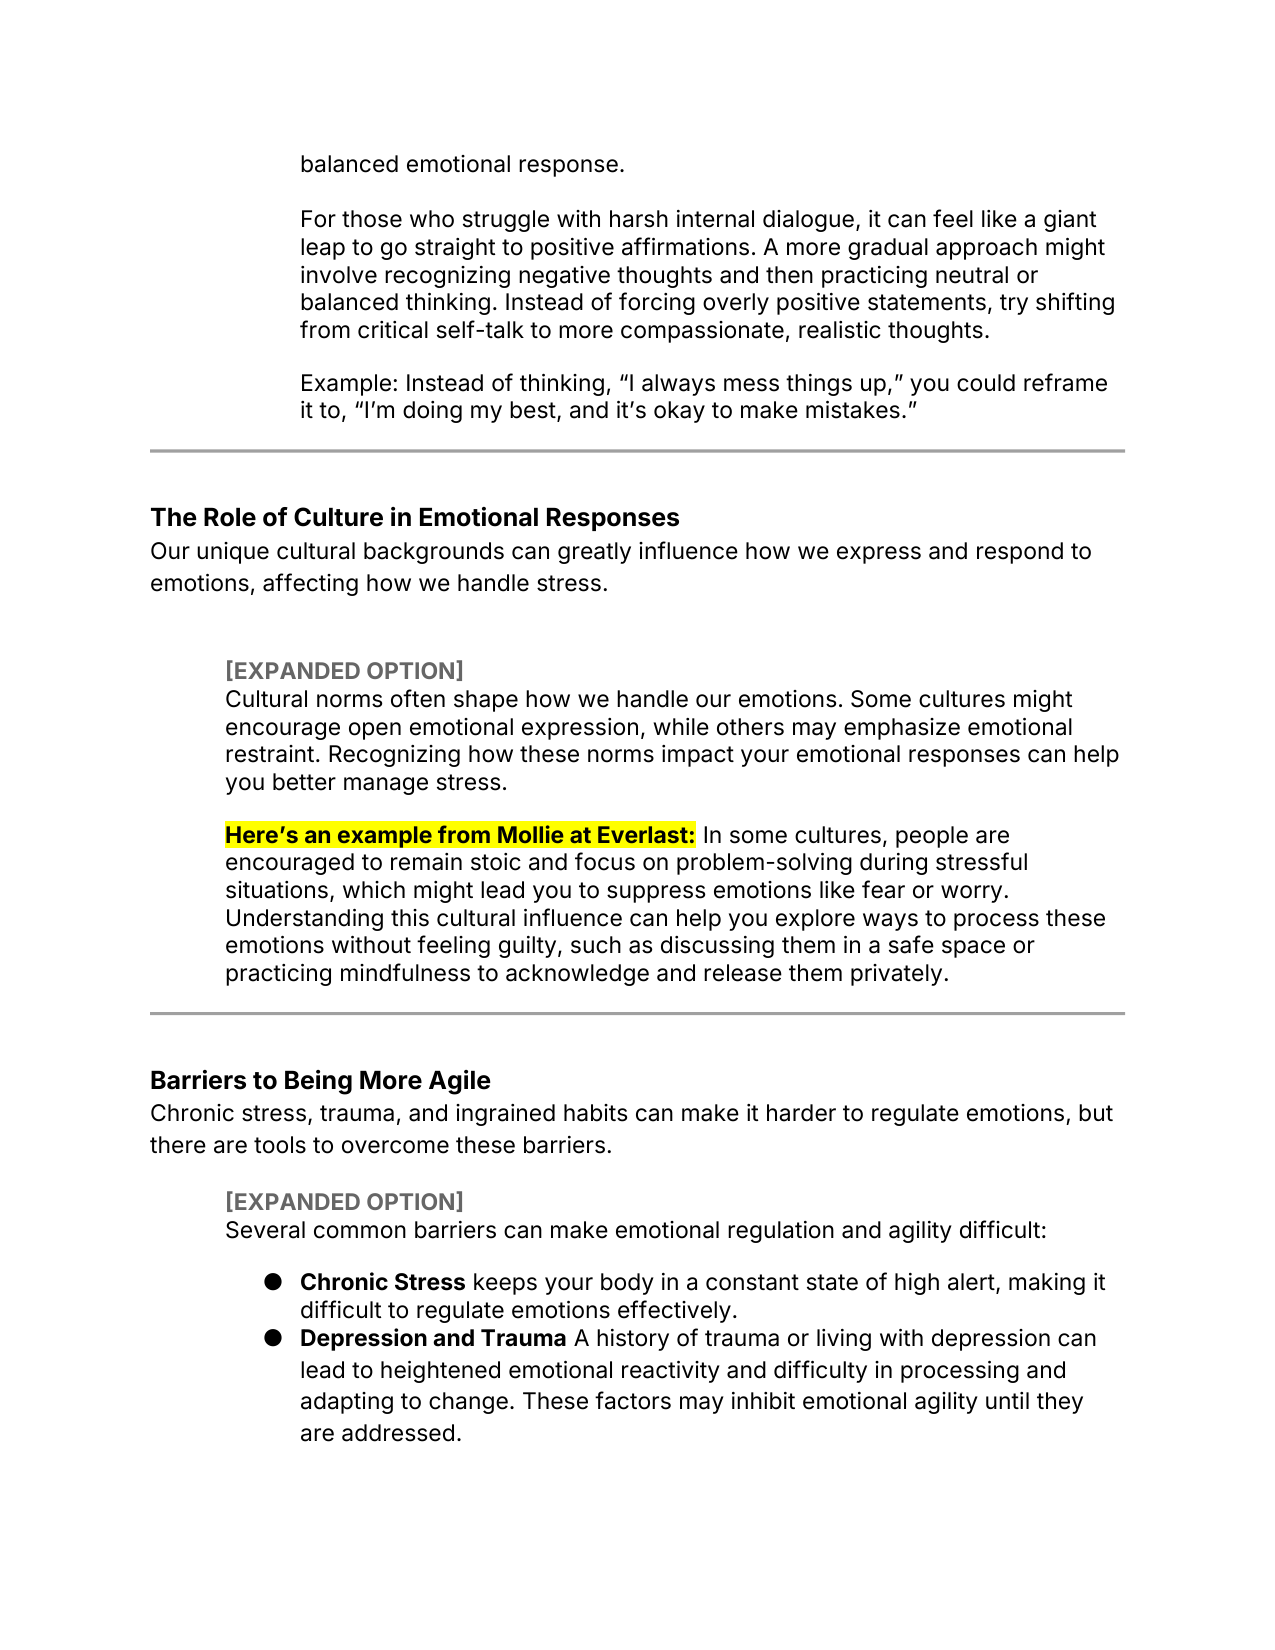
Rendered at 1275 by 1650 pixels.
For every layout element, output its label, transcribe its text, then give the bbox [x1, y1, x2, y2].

text Example: Instead of thinking, “I always mess things up,” you could reframe it to, “I’m doing my best, and it’s okay to make mistakes.” [300, 369, 1125, 424]
list Chronic Stress keeps your body in a constant state of high alert, making it difficult to regulate emotions effectively. [262, 1269, 1125, 1324]
text [EXPANDED OPTION] Several common barriers can make emotional regulation and agility difficult: [225, 1188, 1125, 1244]
text Here’s an example from Mollie at Everlast: In some cultures, people are encouraged to remain stoic and focus on problem-solving during stressful situations, which might lead you to suppress emotions like fear or worry. Understanding this cultural influence can help you explore ways to process these emotions without feeling guilty, such as discussing them in a safe space or practicing mindfulness to acknowledge and release them privately. [225, 821, 1125, 987]
subtitle The Role of Culture in Emotional Responses [150, 503, 1125, 533]
list Depression and Trauma A history of trauma or living with depression can lead to heightened emotional reactivity and difficulty in processing and adapting to change. These factors may inhibit emotional agility until they are addressed. [262, 1324, 1125, 1447]
text Chronic stress, trauma, and ingrained habits can make it harder to regulate emotions, but there are tools to overcome these barriers. [150, 1100, 1125, 1159]
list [262, 150, 1125, 344]
text Our unique cultural backgrounds can greatly influence how we express and respond to emotions, affecting how we handle stress. [150, 537, 1125, 596]
subtitle Barriers to Being More Agile [150, 1065, 1125, 1096]
text [EXPANDED OPTION] Cultural norms often shape how we handle our emotions. Some cultures might encourage open emotional expression, while others may emphasize emotional restraint. Recognizing how these norms impact your emotional responses can help you better manage stress. [225, 657, 1125, 796]
